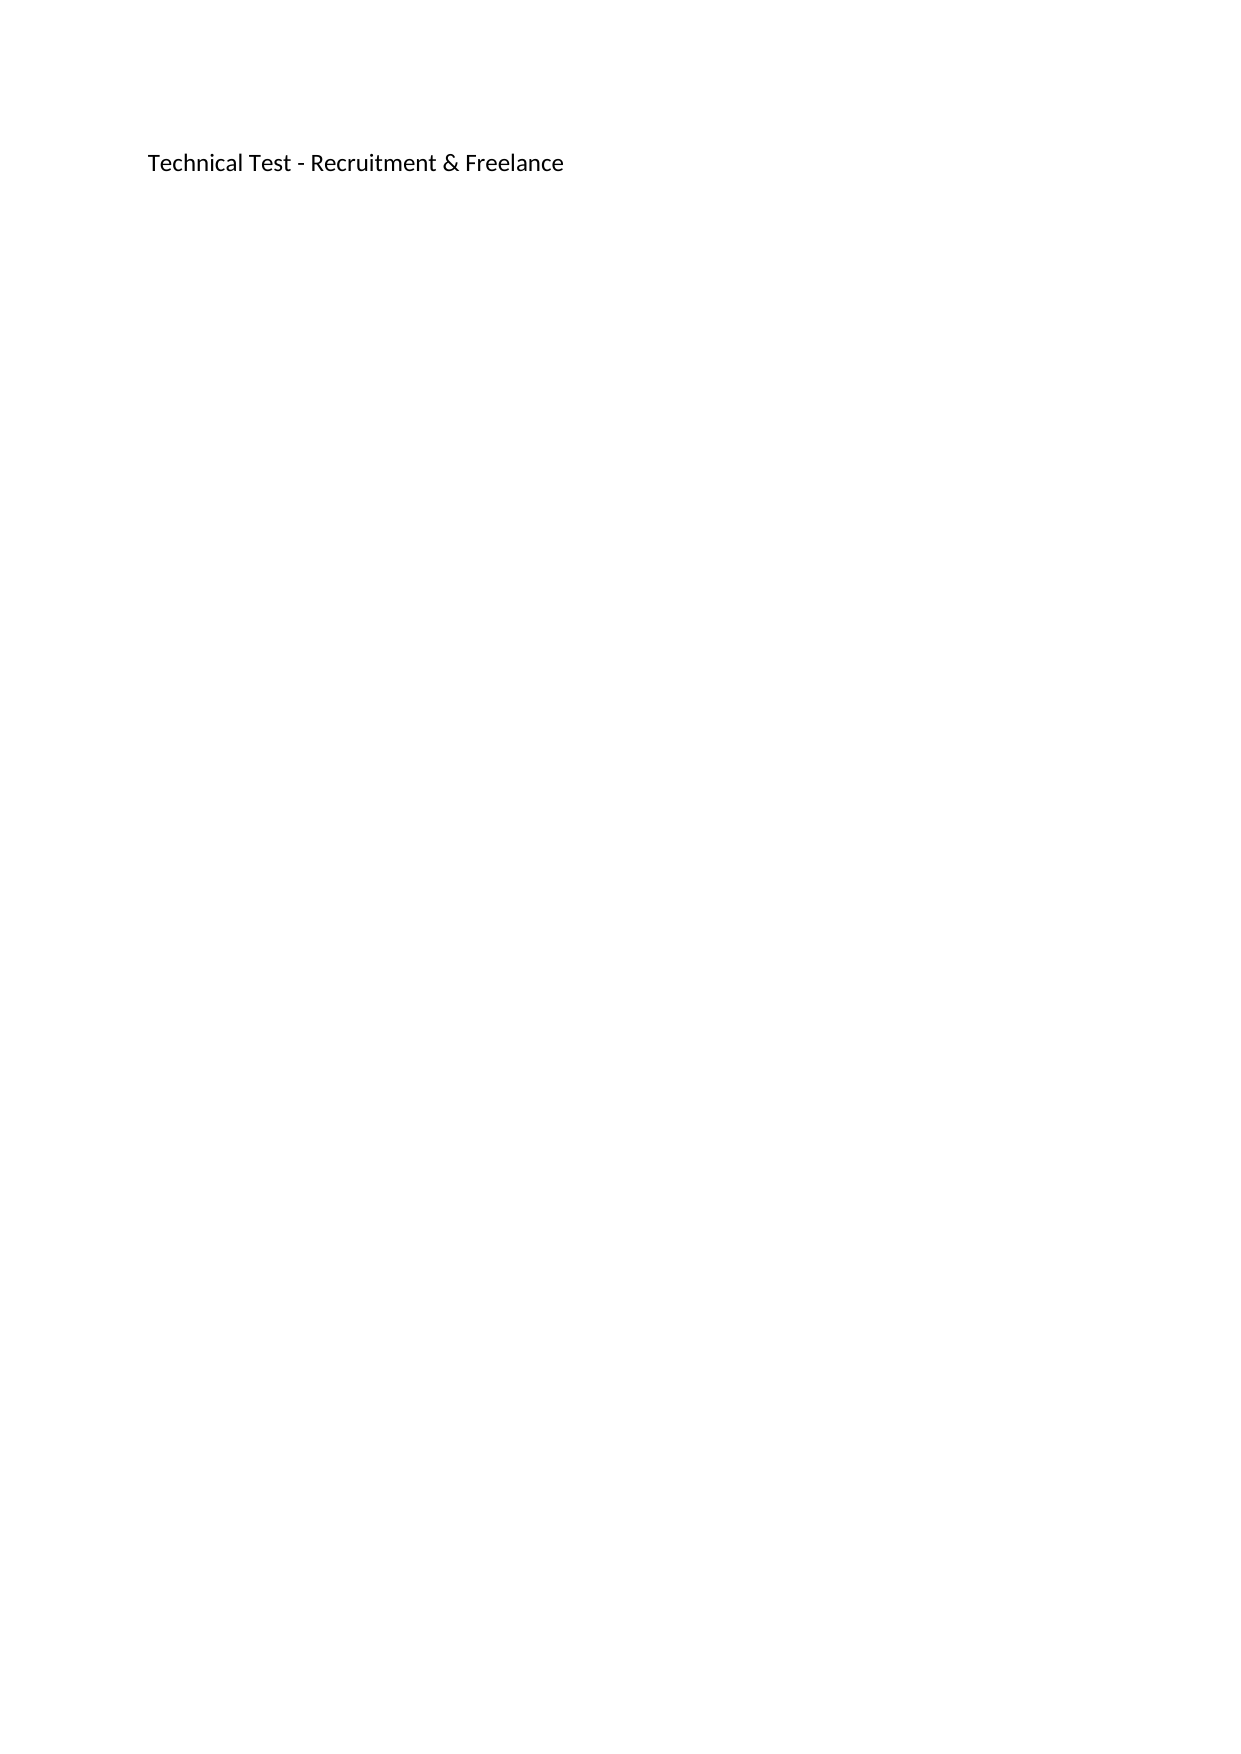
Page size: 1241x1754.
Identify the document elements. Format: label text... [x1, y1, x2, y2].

text Technical Test - Recruitment & Freelance [148, 148, 1093, 178]
